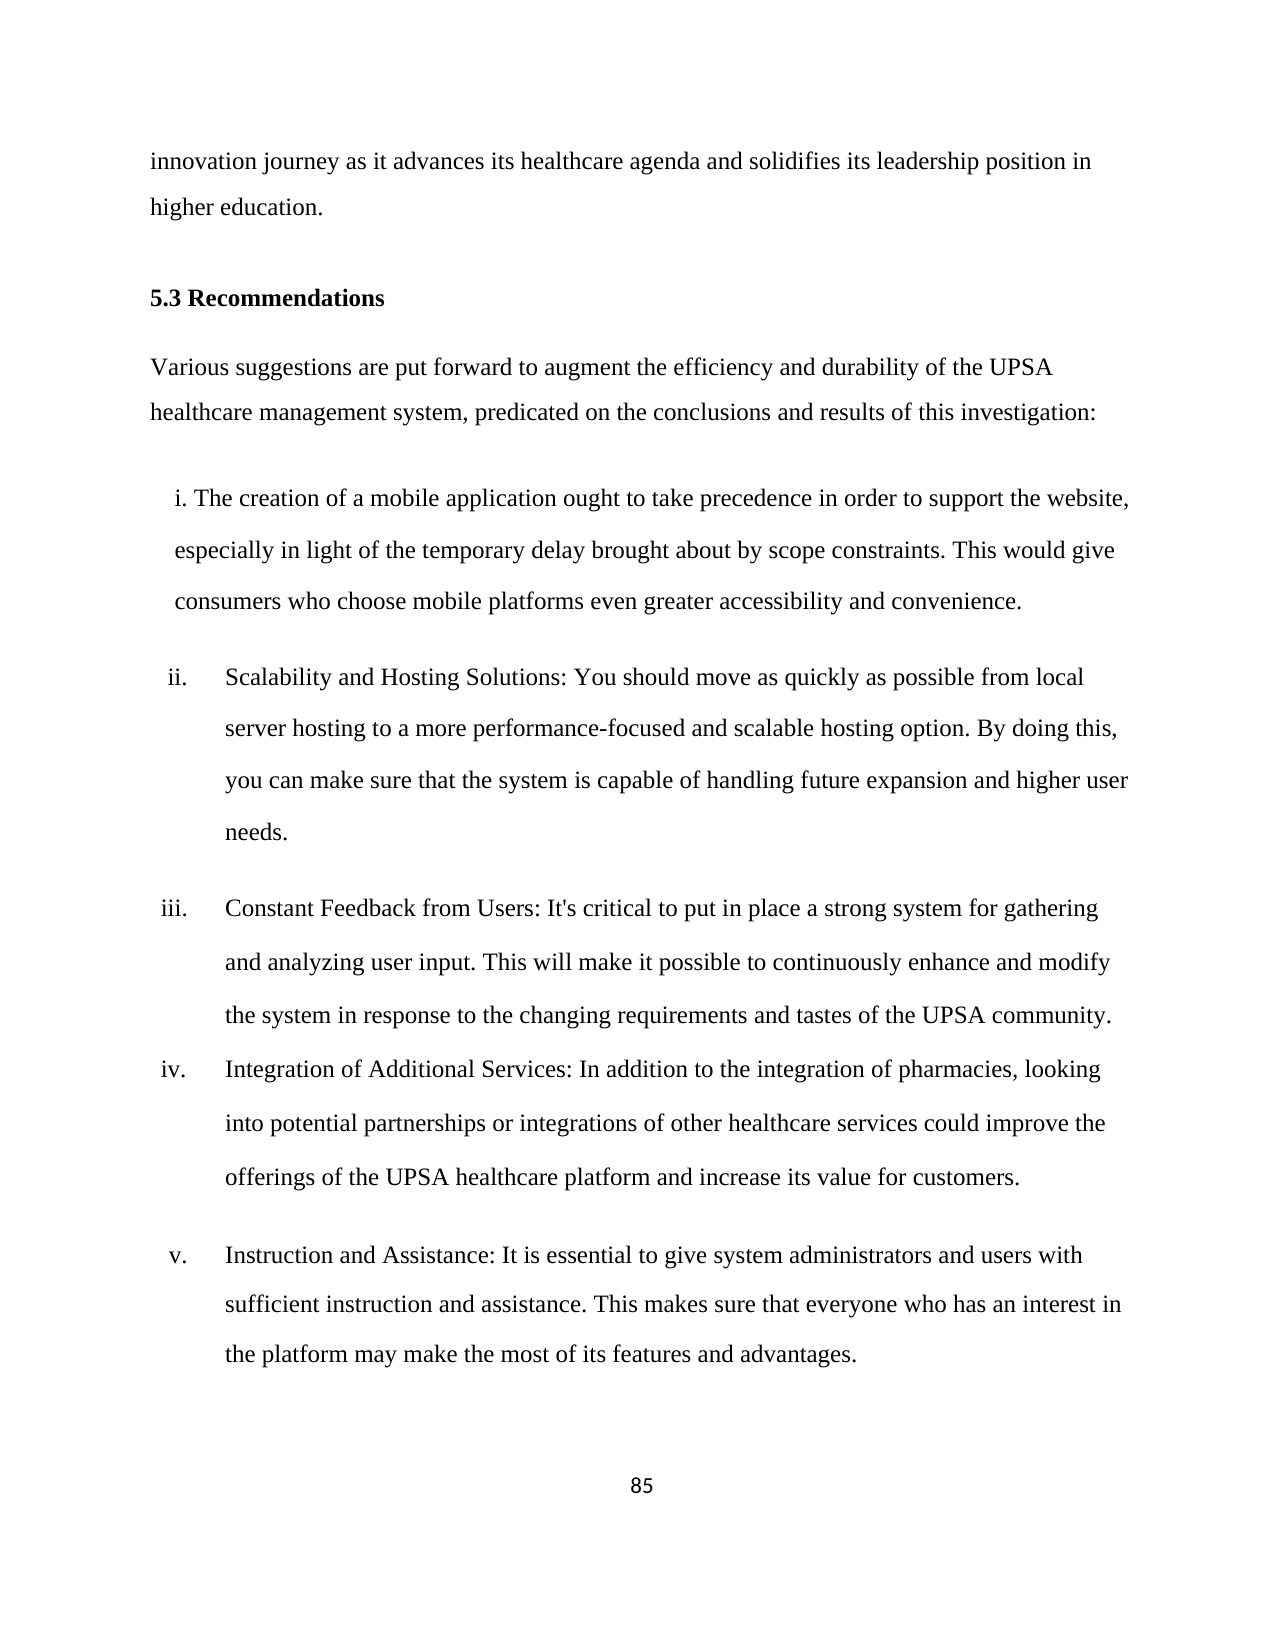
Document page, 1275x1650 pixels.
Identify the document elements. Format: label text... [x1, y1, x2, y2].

text ii. Scalability and Hosting Solutions: You should move as quickly as possible from local server hosting to a more performance-focused and scalable hosting option. By doing this, you can make sure that the system is capable of handling future expansion and higher user needs. [167, 662, 1133, 846]
text i. The creation of a mobile application ought to take precedence in order to support the website, especially in light of the temporary delay brought about by scope constraints. This would give consumers who choose mobile platforms even greater accessibility and convenience. [174, 483, 1133, 615]
text 85 [150, 1475, 1133, 1498]
text 5.3 Recommendations [150, 279, 1133, 313]
text innovation journey as it advances its healthcare agenda and solidifies its leadership position in higher education. [150, 146, 1133, 220]
text iii. Constant Feedback from Users: It's critical to put in place a strong system for gathering and analyzing user input. This will make it possible to continuously enhance and modify the system in response to the changing requirements and tastes of the UPSA community. iv. Integration of Additional Services: In addition to the integration of pharmacies, looking into potential partnerships or integrations of other healthcare services could improve the offerings of the UPSA healthcare platform and increase its value for customers. [161, 893, 1133, 1191]
text Various suggestions are put forward to augment the efficiency and durability of the UPSA healthcare management system, predicated on the conclusions and results of this investigation: [150, 352, 1133, 426]
text v. Instruction and Assistance: It is essential to give system administrators and users with sufficient instruction and assistance. This makes sure that everyone who has an interest in the platform may make the most of its features and advantages. [169, 1240, 1133, 1368]
